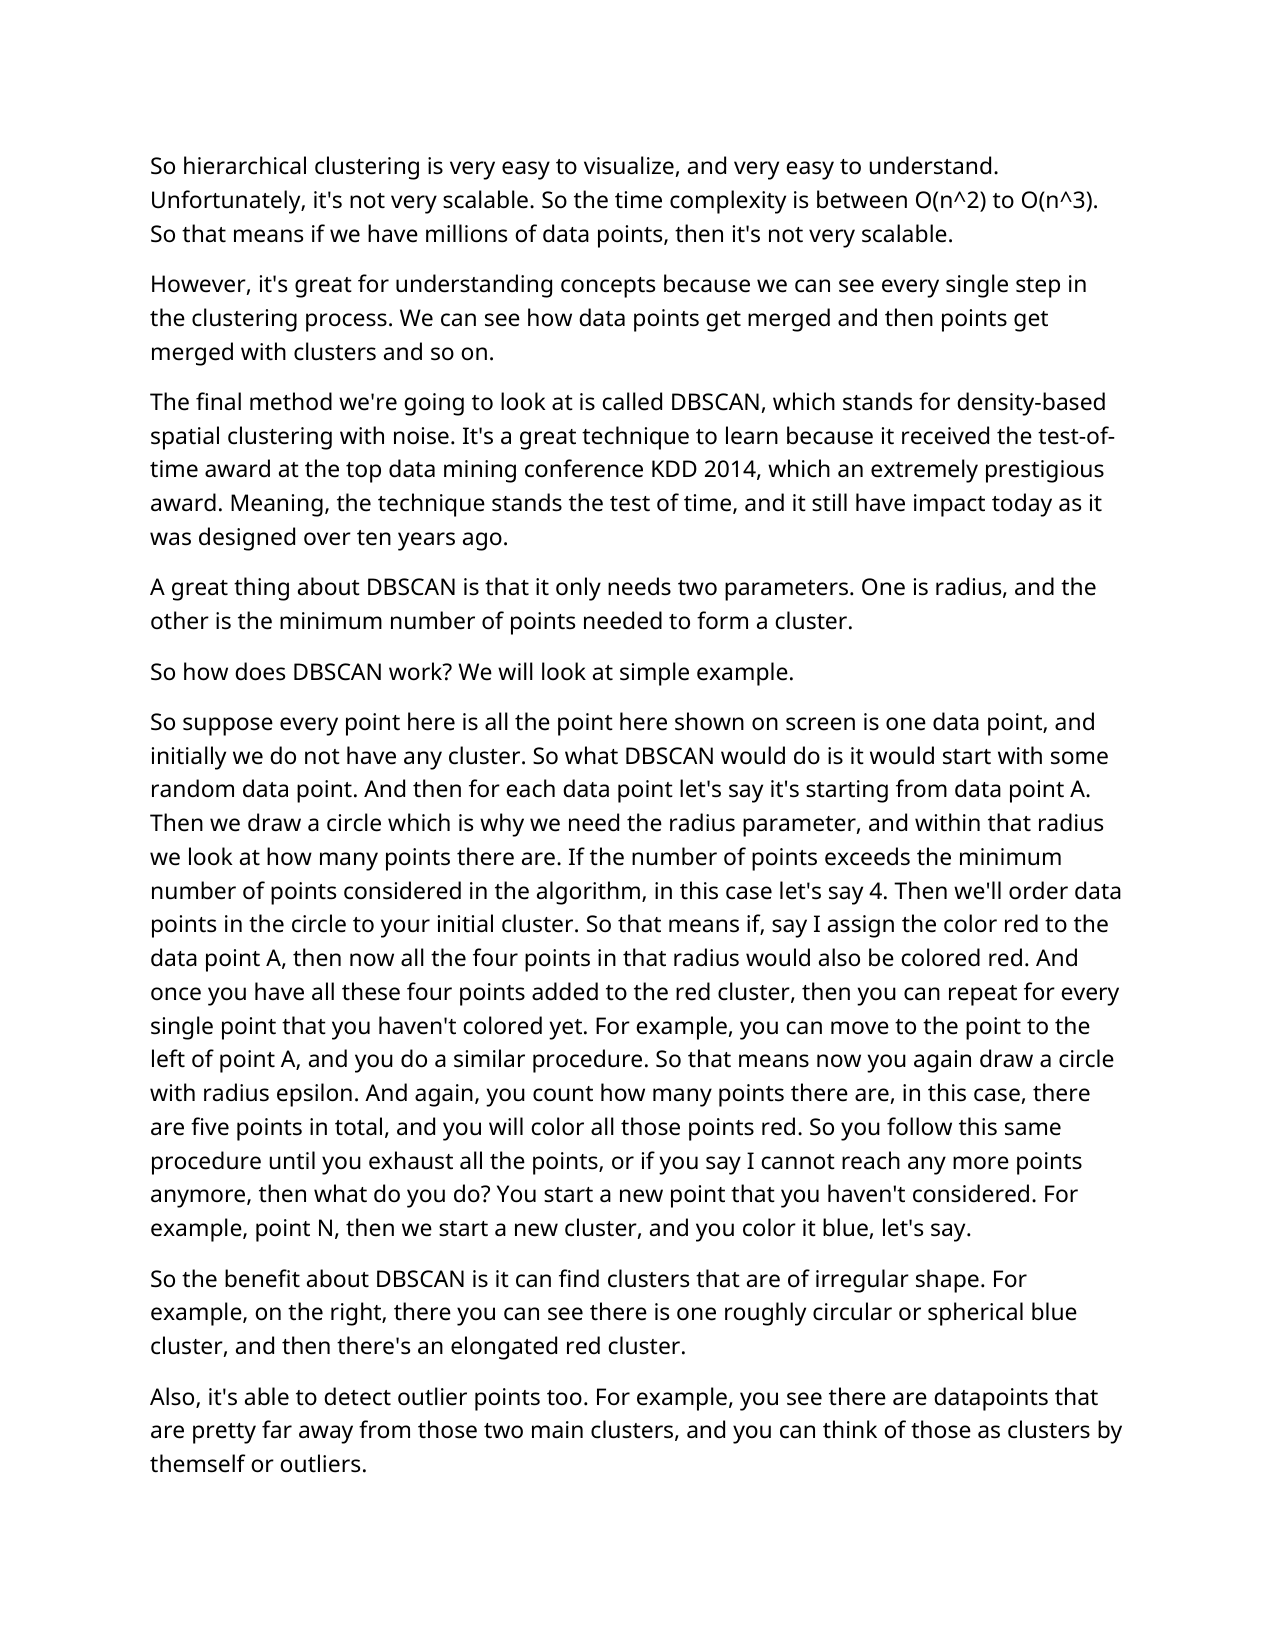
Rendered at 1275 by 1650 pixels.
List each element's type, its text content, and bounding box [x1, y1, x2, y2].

text Also, it's able to detect outlier points too. For example, you see there are datapoints that are pretty far away from those two main clusters, and you can think of those as clusters by themself or outliers. [150, 1380, 1125, 1479]
text So the benefit about DBSCAN is it can find clusters that are of irregular shape. For example, on the right, there you can see there is one roughly circular or spherical blue cluster, and then there's an elongated red cluster. [150, 1262, 1125, 1361]
text So suppose every point here is all the point here shown on screen is one data point, and initially we do not have any cluster. So what DBSCAN would do is it would start with some random data point. And then for each data point let's say it's starting from data point A. Then we draw a circle which is why we need the radius parameter, and within that radius we look at how many points there are. If the number of points exceeds the minimum number of points considered in the algorithm, in this case let's say 4. Then we'll order data points in the circle to your initial cluster. So that means if, say I assign the color red to the data point A, then now all the four points in that radius would also be colored red. And once you have all these four points added to the red cluster, then you can repeat for every single point that you haven't colored yet. For example, you can move to the point to the left of point A, and you do a similar procedure. So that means now you again draw a circle with radius epsilon. And again, you count how many points there are, in this case, there are five points in total, and you will color all those points red. So you follow this same procedure until you exhaust all the points, or if you say I cannot reach any more points anymore, then what do you do? You start a new point that you haven't considered. For example, point N, then we start a new cluster, and you color it blue, let's say. [150, 706, 1125, 1243]
text So how does DBSCAN work? We will look at simple example. [150, 655, 1125, 687]
text However, it's great for understanding concepts because we can see every single step in the clustering process. We can see how data points get merged and then points get merged with clusters and so on. [150, 268, 1125, 367]
text The final method we're going to look at is called DBSCAN, which stands for density-based spatial clustering with noise. It's a great technique to learn because it received the test-of-time award at the top data mining conference KDD 2014, which an extremely prestigious award. Meaning, the technique stands the test of time, and it still have impact today as it was designed over ten years ago. [150, 386, 1125, 552]
text A great thing about DBSCAN is that it only needs two parameters. One is radius, and the other is the minimum number of points needed to form a cluster. [150, 571, 1125, 636]
text So hierarchical clustering is very easy to visualize, and very easy to understand. Unfortunately, it's not very scalable. So the time complexity is between O(n^2) to O(n^3). So that means if we have millions of data points, then it's not very scalable. [150, 150, 1125, 249]
